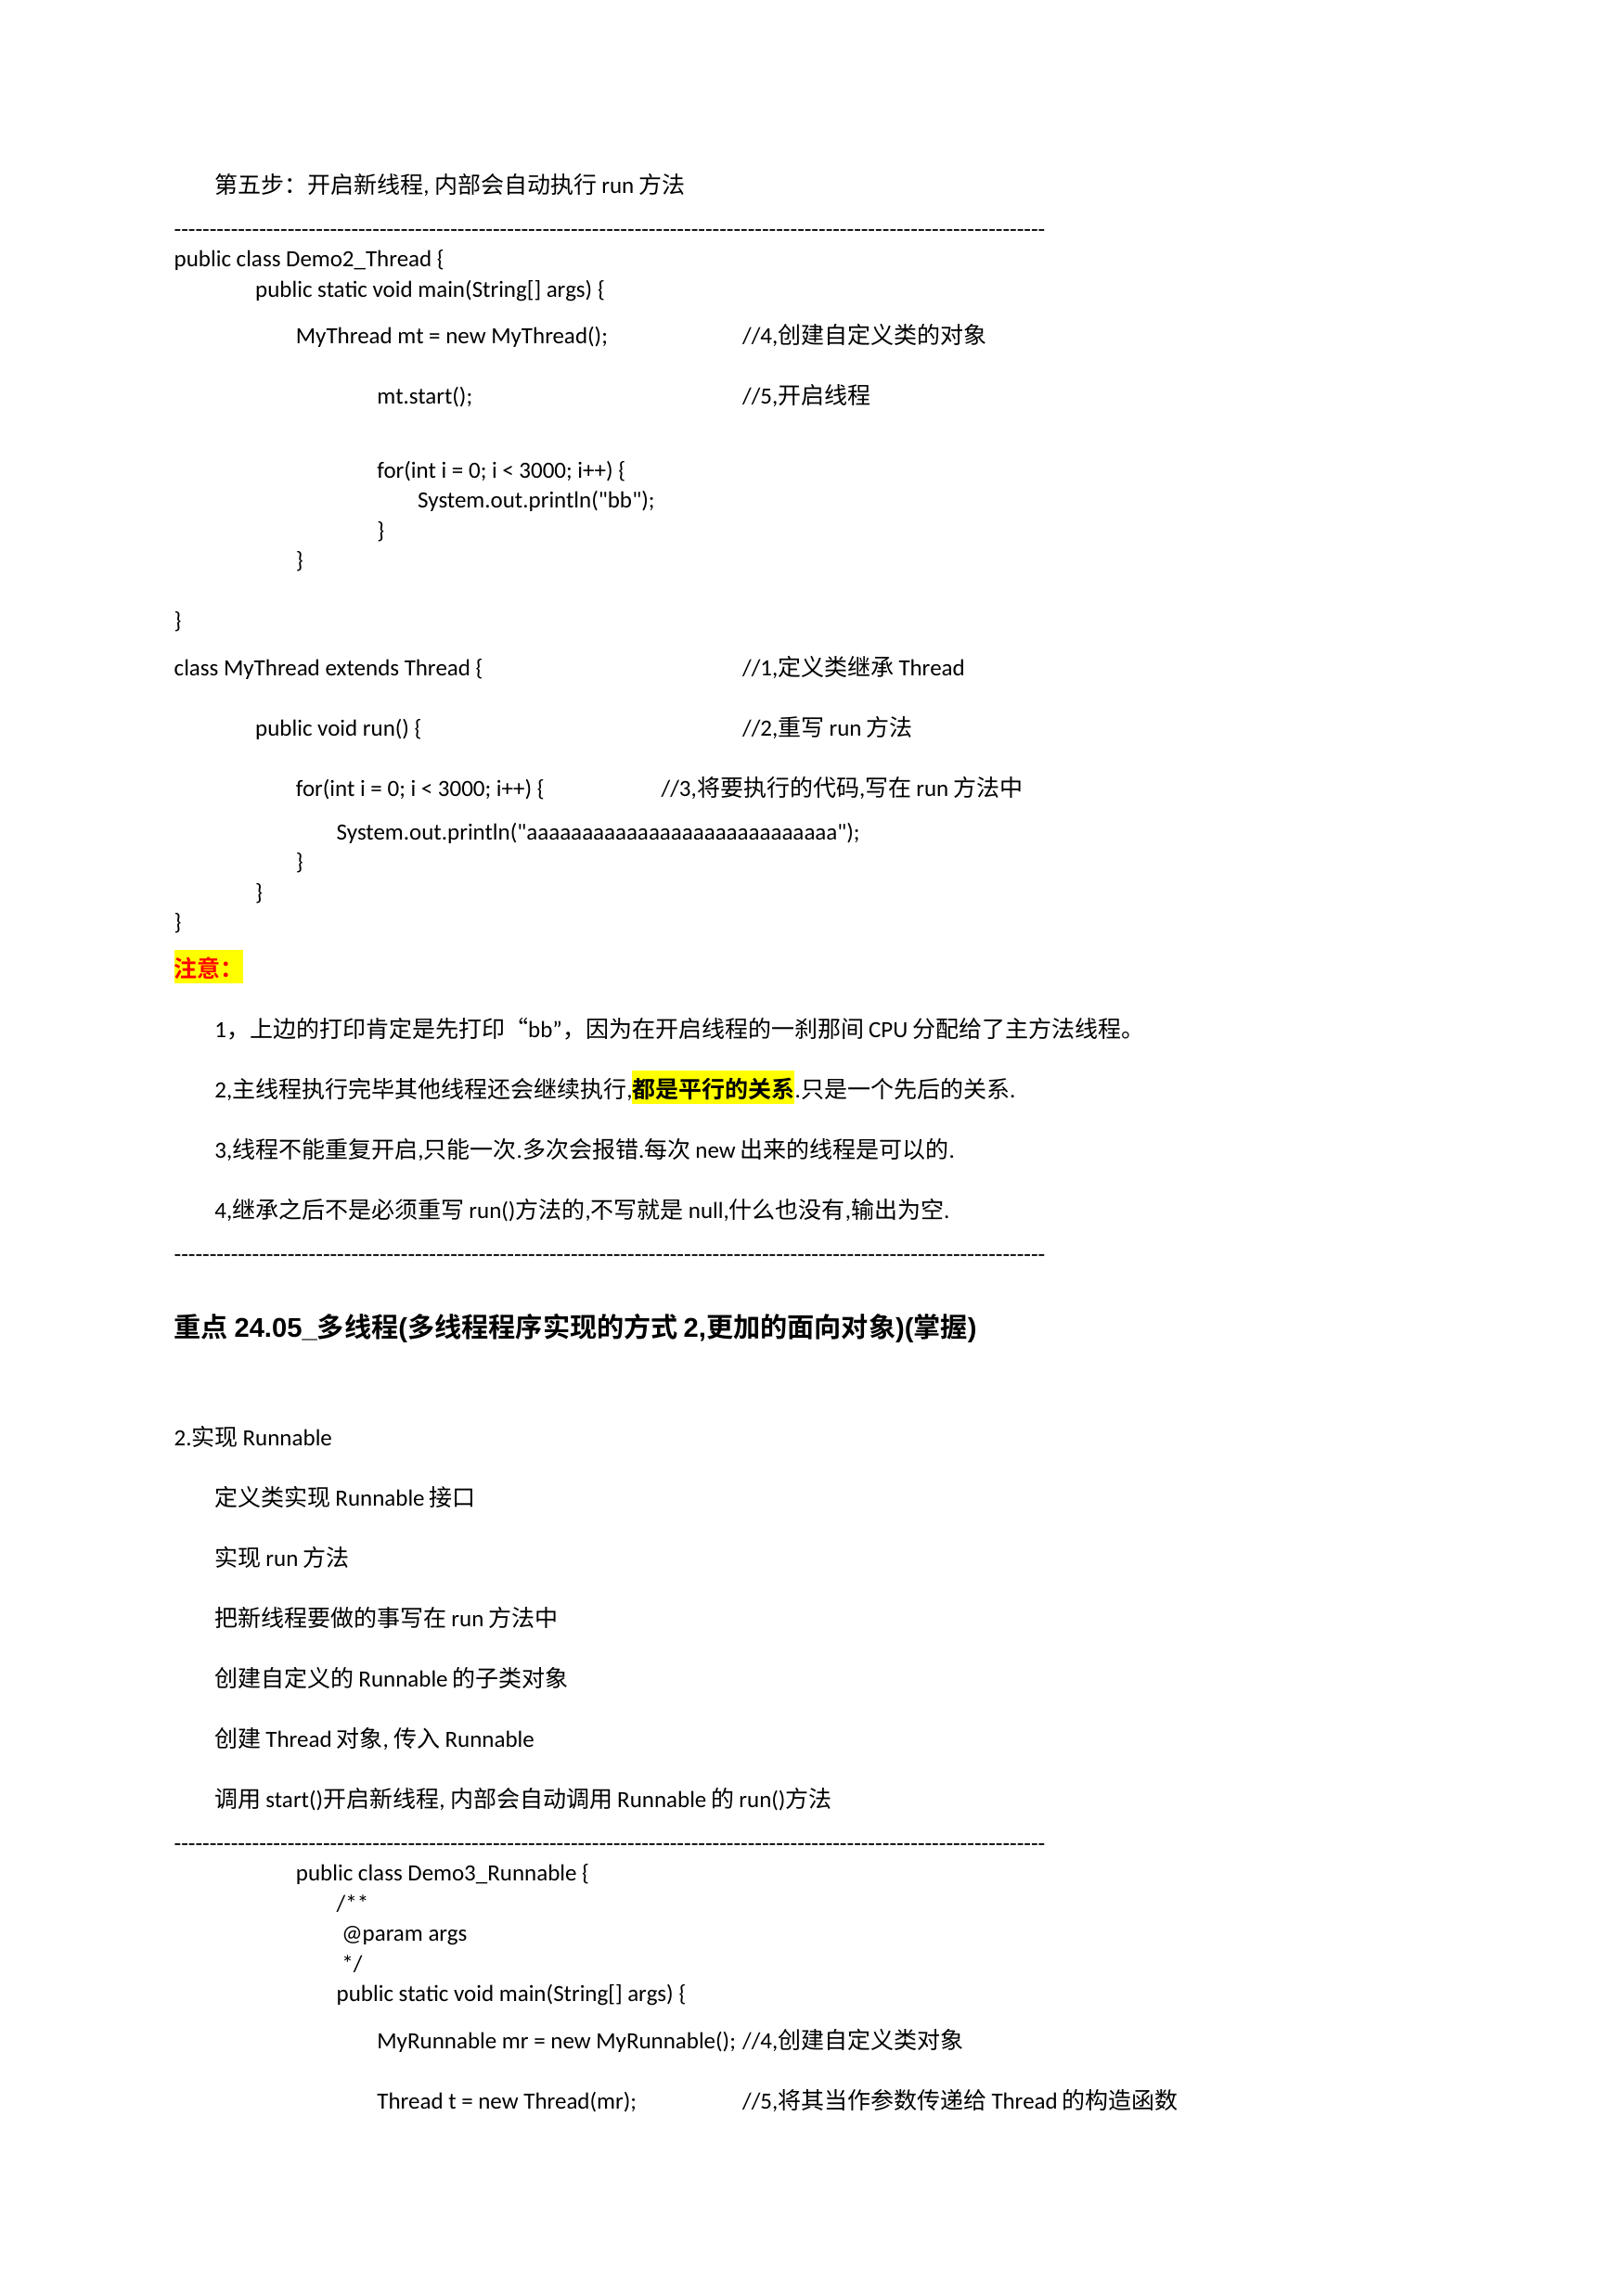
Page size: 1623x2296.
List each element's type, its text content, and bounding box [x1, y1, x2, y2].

text for(int i = 0; i < 3000; i++) { //3,将要执行的代码,写在run方法中 [174, 756, 1449, 816]
text 3,线程不能重复开启,只能一次.多次会报错.每次new出来的线程是可以的. [174, 1118, 1449, 1178]
text } [174, 605, 1449, 635]
text 定义类实现Runnable接口 [174, 1466, 1449, 1526]
text mt.start(); //5,开启线程 [174, 364, 1449, 424]
text public class Demo3_Runnable { [174, 1857, 1449, 1888]
text @param args [174, 1918, 1449, 1948]
text 把新线程要做的事写在run方法中 [174, 1586, 1449, 1647]
text } [174, 846, 1449, 877]
text public void run() { //2,重写run方法 [174, 696, 1449, 756]
text public class Demo2_Thread { [174, 243, 1449, 274]
text 2.实现Runnable [174, 1405, 1449, 1466]
text System.out.println("aaaaaaaaaaaaaaaaaaaaaaaaaaaa"); [174, 816, 1449, 846]
text for(int i = 0; i < 3000; i++) { [174, 455, 1449, 484]
text 实现run方法 [174, 1526, 1449, 1586]
text } [174, 906, 1449, 937]
subtitle 重点 24.05_多线程(多线程程序实现的方式2,更加的面向对象)(掌握) [174, 1295, 1449, 1355]
text System.out.println("bb"); [174, 484, 1449, 515]
text 调用start()开启新线程, 内部会自动调用Runnable的run()方法 [174, 1767, 1449, 1828]
text 创建Thread对象, 传入Runnable [174, 1707, 1449, 1767]
text --------------------------------------------------------------------------------------------------------------------------- [174, 1828, 1449, 1857]
text } [174, 877, 1449, 906]
text } [174, 515, 1449, 545]
text MyThread mt = new MyThread(); //4,创建自定义类的对象 [174, 303, 1449, 364]
text } [174, 545, 1449, 575]
text public static void main(String[] args) { [174, 1978, 1449, 2008]
text /** [174, 1888, 1449, 1918]
text */ [174, 1948, 1449, 1978]
text public static void main(String[] args) { [174, 274, 1449, 303]
text MyRunnable mr = new MyRunnable(); //4,创建自定义类对象 [174, 2008, 1449, 2069]
text --------------------------------------------------------------------------------------------------------------------------- [174, 213, 1449, 243]
text 注意： [174, 937, 1449, 997]
text 第五步：开启新线程, 内部会自动执行run方法 [174, 153, 1449, 213]
text 1，上边的打印肯定是先打印“bb”，因为在开启线程的一刹那间CPU分配给了主方法线程。 [174, 997, 1449, 1058]
text class MyThread extends Thread { //1,定义类继承Thread [174, 635, 1449, 696]
text 4,继承之后不是必须重写run()方法的,不写就是null,什么也没有,输出为空. [174, 1178, 1449, 1238]
text 2,主线程执行完毕其他线程还会继续执行,都是平行的关系.只是一个先后的关系. [174, 1058, 1449, 1118]
text 创建自定义的Runnable的子类对象 [174, 1647, 1449, 1707]
text --------------------------------------------------------------------------------------------------------------------------- [174, 1238, 1449, 1268]
text Thread t = new Thread(mr); //5,将其当作参数传递给Thread的构造函数 [174, 2069, 1449, 2129]
